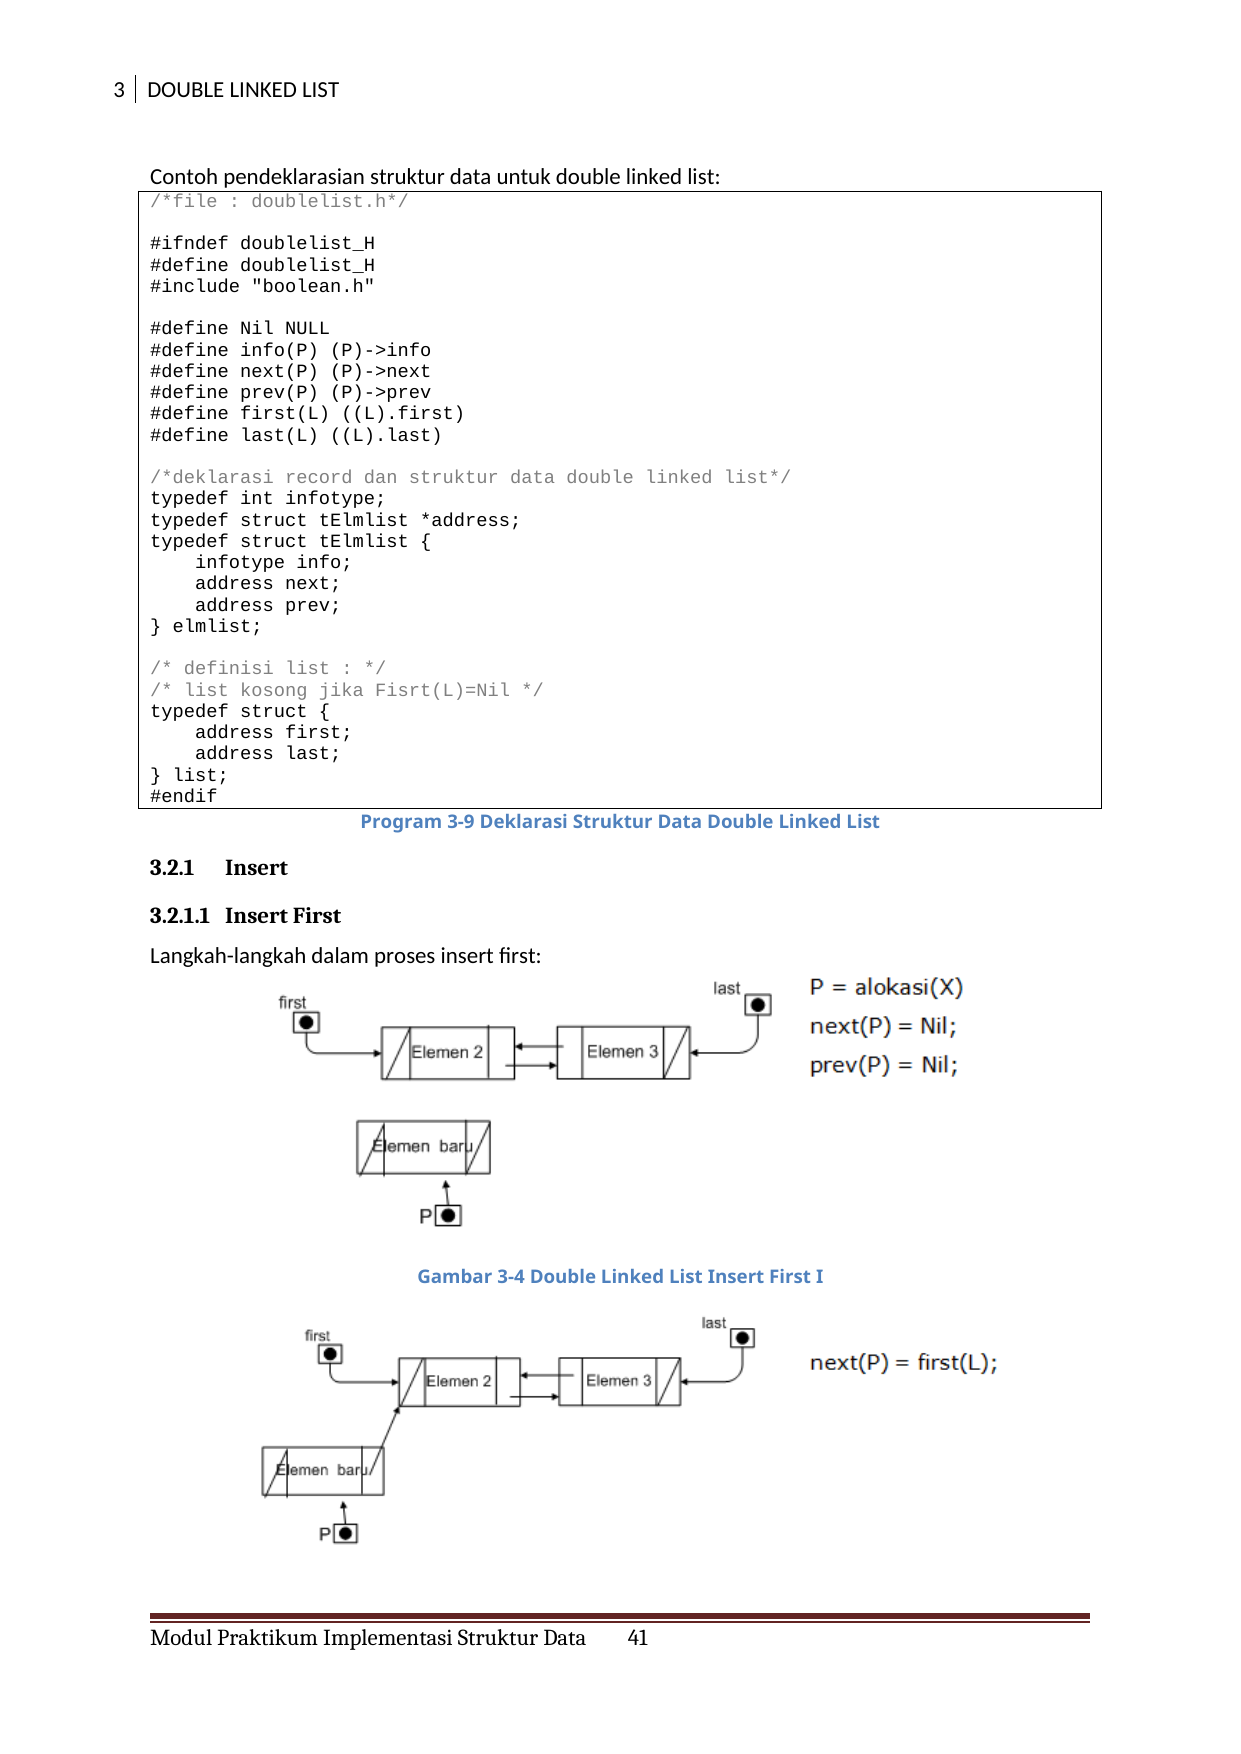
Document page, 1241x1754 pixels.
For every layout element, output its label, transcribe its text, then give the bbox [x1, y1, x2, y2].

text Langkah-langkah dalam proses insert first: [150, 941, 1090, 969]
picture [256, 969, 984, 1251]
table_header /*file : doublelist.h*/ #ifndef doublelist_H #define doublelist_H #include "boolean.h" #define Nil NULL #define info(P) (P)->info #define next(P) (P)->next #define prev(P) (P)->prev #define first(L) ((L).first) #define last(L) ((L).last) /*deklarasi record dan struktur data double linked list*/ typedef int infotype; typedef struct tElmlist *address; typedef struct tElmlist { infotype info; address next; address prev; } elmlist; /* definisi list : */ /* list kosong jika Fisrt(L)=Nil */ typedef struct { address first; address last; } list; #endif [139, 192, 1101, 808]
picture [227, 1309, 1013, 1549]
text Contoh pendeklarasian struktur data untuk double linked list: [150, 162, 1090, 191]
subtitle Insert [150, 855, 1090, 882]
subtitle Insert First [150, 902, 1090, 929]
text Gambar 3-4 Double Linked List Insert First I [150, 1263, 1090, 1288]
